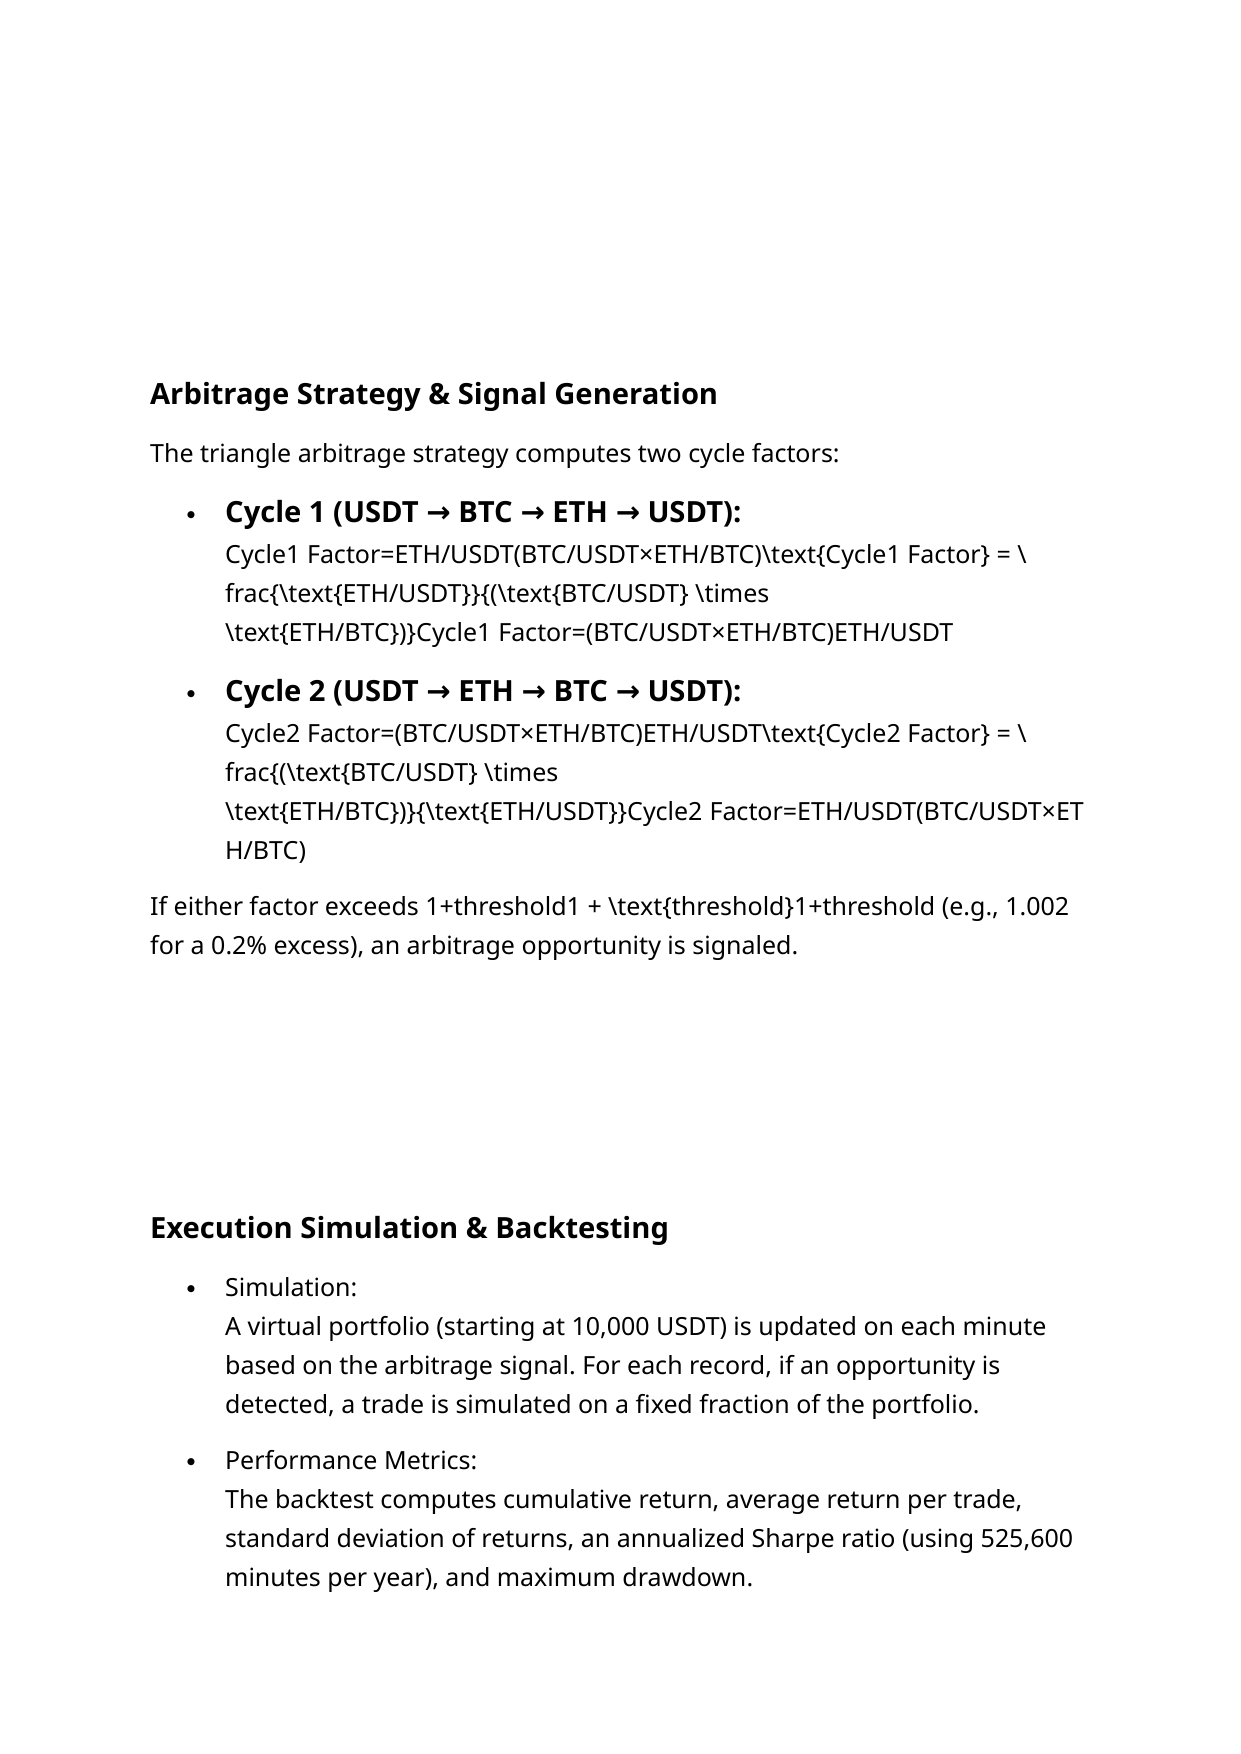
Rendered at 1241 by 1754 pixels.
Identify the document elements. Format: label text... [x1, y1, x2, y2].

text Execution Simulation & Backtesting [150, 1207, 1090, 1247]
text If either factor exceeds 1+threshold1 + \text{threshold}1+threshold (e.g., 1.002 for a 0.2% excess), an arbitrage opportunity is signaled. [150, 888, 1090, 962]
text Arbitrage Strategy & Signal Generation [150, 373, 1090, 413]
list Cycle 2 (USDT → ETH → BTC → USDT): Cycle2 Factor=(BTC/USDT×ETH/BTC)ETH/USDT\text{Cycle2 Factor} = \frac{(\text{BTC/USDT} \times \text{ETH/BTC})}{\text{ETH/USDT}}Cycle2 Factor=ETH/USDT(BTC/USDT×ETH/BTC)​ [187, 670, 1090, 867]
list Performance Metrics: The backtest computes cumulative return, average return per trade, standard deviation of returns, an annualized Sharpe ratio (using 525,600 minutes per year), and maximum drawdown. [187, 1442, 1090, 1594]
text The triangle arbitrage strategy computes two cycle factors: [150, 436, 1090, 470]
list Cycle 1 (USDT → BTC → ETH → USDT): Cycle1 Factor=ETH/USDT(BTC/USDT×ETH/BTC)\text{Cycle1 Factor} = \frac{\text{ETH/USDT}}{(\text{BTC/USDT} \times \text{ETH/BTC})}Cycle1 Factor=(BTC/USDT×ETH/BTC)ETH/USDT​ [187, 491, 1090, 649]
list Simulation: A virtual portfolio (starting at 10,000 USDT) is updated on each minute based on the arbitrage signal. For each record, if an opportunity is detected, a trade is simulated on a fixed fraction of the portfolio. [187, 1269, 1090, 1421]
